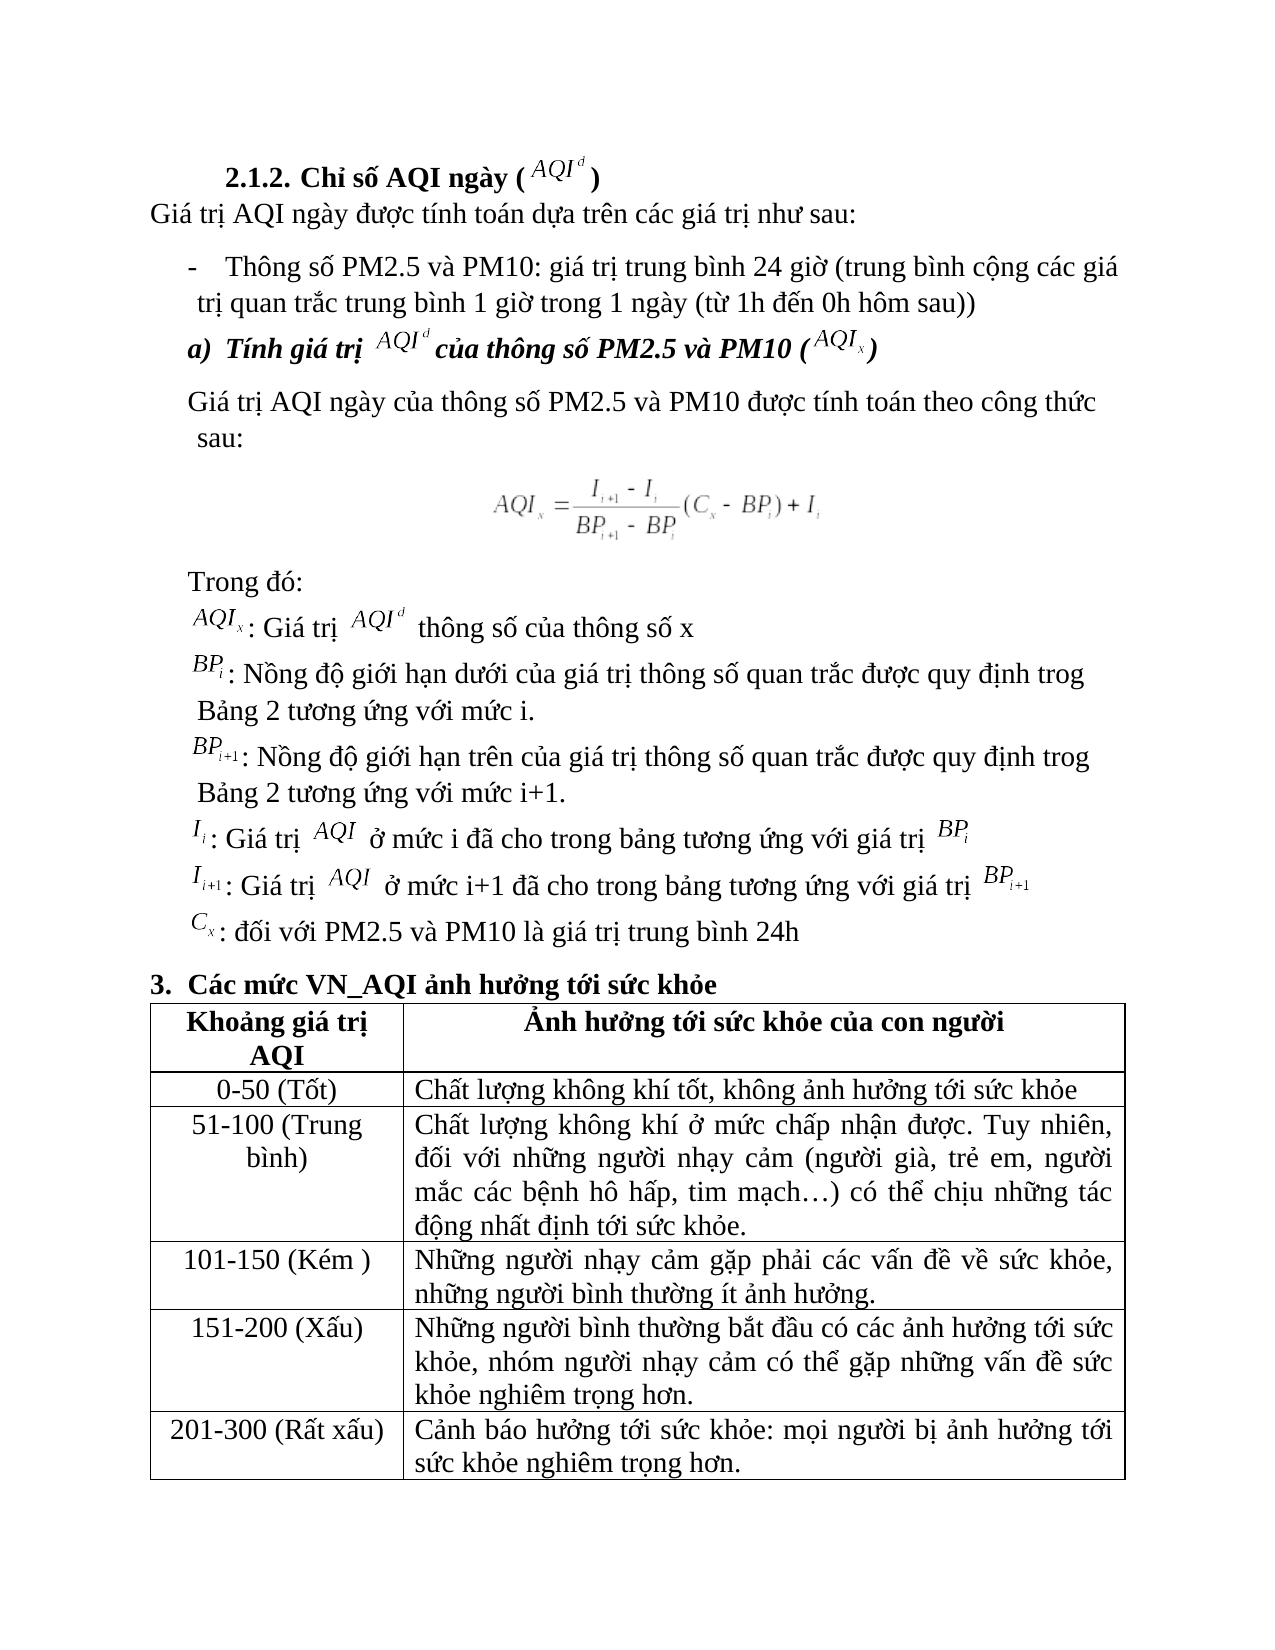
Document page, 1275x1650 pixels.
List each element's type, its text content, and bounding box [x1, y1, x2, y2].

table_cell Những người bình thường bắt đầu có các ảnh hưởng tới sức khỏe, nhóm người nhạy cảm có thể gặp những vấn đề sức khỏe nghiêm trọng hơn. [404, 1310, 1124, 1411]
table_cell 101-150 (Kém ) [151, 1242, 403, 1309]
list : Nồng độ giới hạn dưới của giá trị thông số quan trắc được quy định trog Bảng 2 tương ứng với mức i. [187, 646, 1125, 726]
table_cell 151-200 (Xấu) [151, 1310, 403, 1411]
list : Giá trị ở mức i đã cho trong bảng tương ứng với giá trị [187, 811, 1125, 855]
subtitle Chỉ số AQI ngày () [225, 150, 1125, 194]
table_cell Chất lượng không khí ở mức chấp nhận được. Tuy nhiên, đối với những người nhạy cảm (người già, trẻ em, người mắc các bệnh hô hấp, tim mạch…) có thể chịu những tác động nhất định tới sức khỏe. [404, 1107, 1124, 1241]
table_cell Chất lượng không khí tốt, không ảnh hưởng tới sức khỏe [404, 1073, 1124, 1106]
list Trong đó: [187, 564, 1125, 597]
table_header Ảnh hưởng tới sức khỏe của con người [404, 1004, 1124, 1071]
table_header Khoảng giá trị AQI [151, 1004, 403, 1071]
list : Giá trị thông số của thông số x [187, 600, 1125, 644]
table_cell Những người nhạy cảm gặp phải các vấn đề về sức khỏe, những người bình thường ít ảnh hưởng. [404, 1242, 1124, 1309]
text Giá trị AQI ngày của thông số PM2.5 và PM10 được tính toán theo công thức sau: [187, 384, 1125, 454]
table_cell Cảnh báo hưởng tới sức khỏe: mọi người bị ảnh hưởng tới sức khỏe nghiêm trọng hơn. [404, 1412, 1124, 1479]
list : Nồng độ giới hạn trên của giá trị thông số quan trắc được quy định trog Bảng 2 tương ứng với mức i+1. [187, 729, 1125, 809]
list Tính giá trị của thông số PM2.5 và PM10 () [187, 321, 1125, 365]
subtitle Các mức VN_AQI ảnh hưởng tới sức khỏe [150, 967, 1125, 1001]
table_cell 201-300 (Rất xấu) [151, 1412, 403, 1479]
table_cell 51-100 (Trung bình) [151, 1107, 403, 1241]
list : đối với PM2.5 và PM10 là giá trị trung bình 24h [187, 904, 1125, 948]
text Giá trị AQI ngày được tính toán dựa trên các giá trị như sau: [150, 196, 1125, 230]
list Thông số PM2.5 và PM10: giá trị trung bình 24 giờ (trung bình cộng các giá trị quan trắc trung bình 1 giờ trong 1 ngày (từ 1h đến 0h hôm sau)) [187, 249, 1125, 319]
table_cell 0-50 (Tốt) [151, 1073, 403, 1106]
list : Giá trị ở mức i+1 đã cho trong bảng tương ứng với giá trị [187, 858, 1125, 902]
